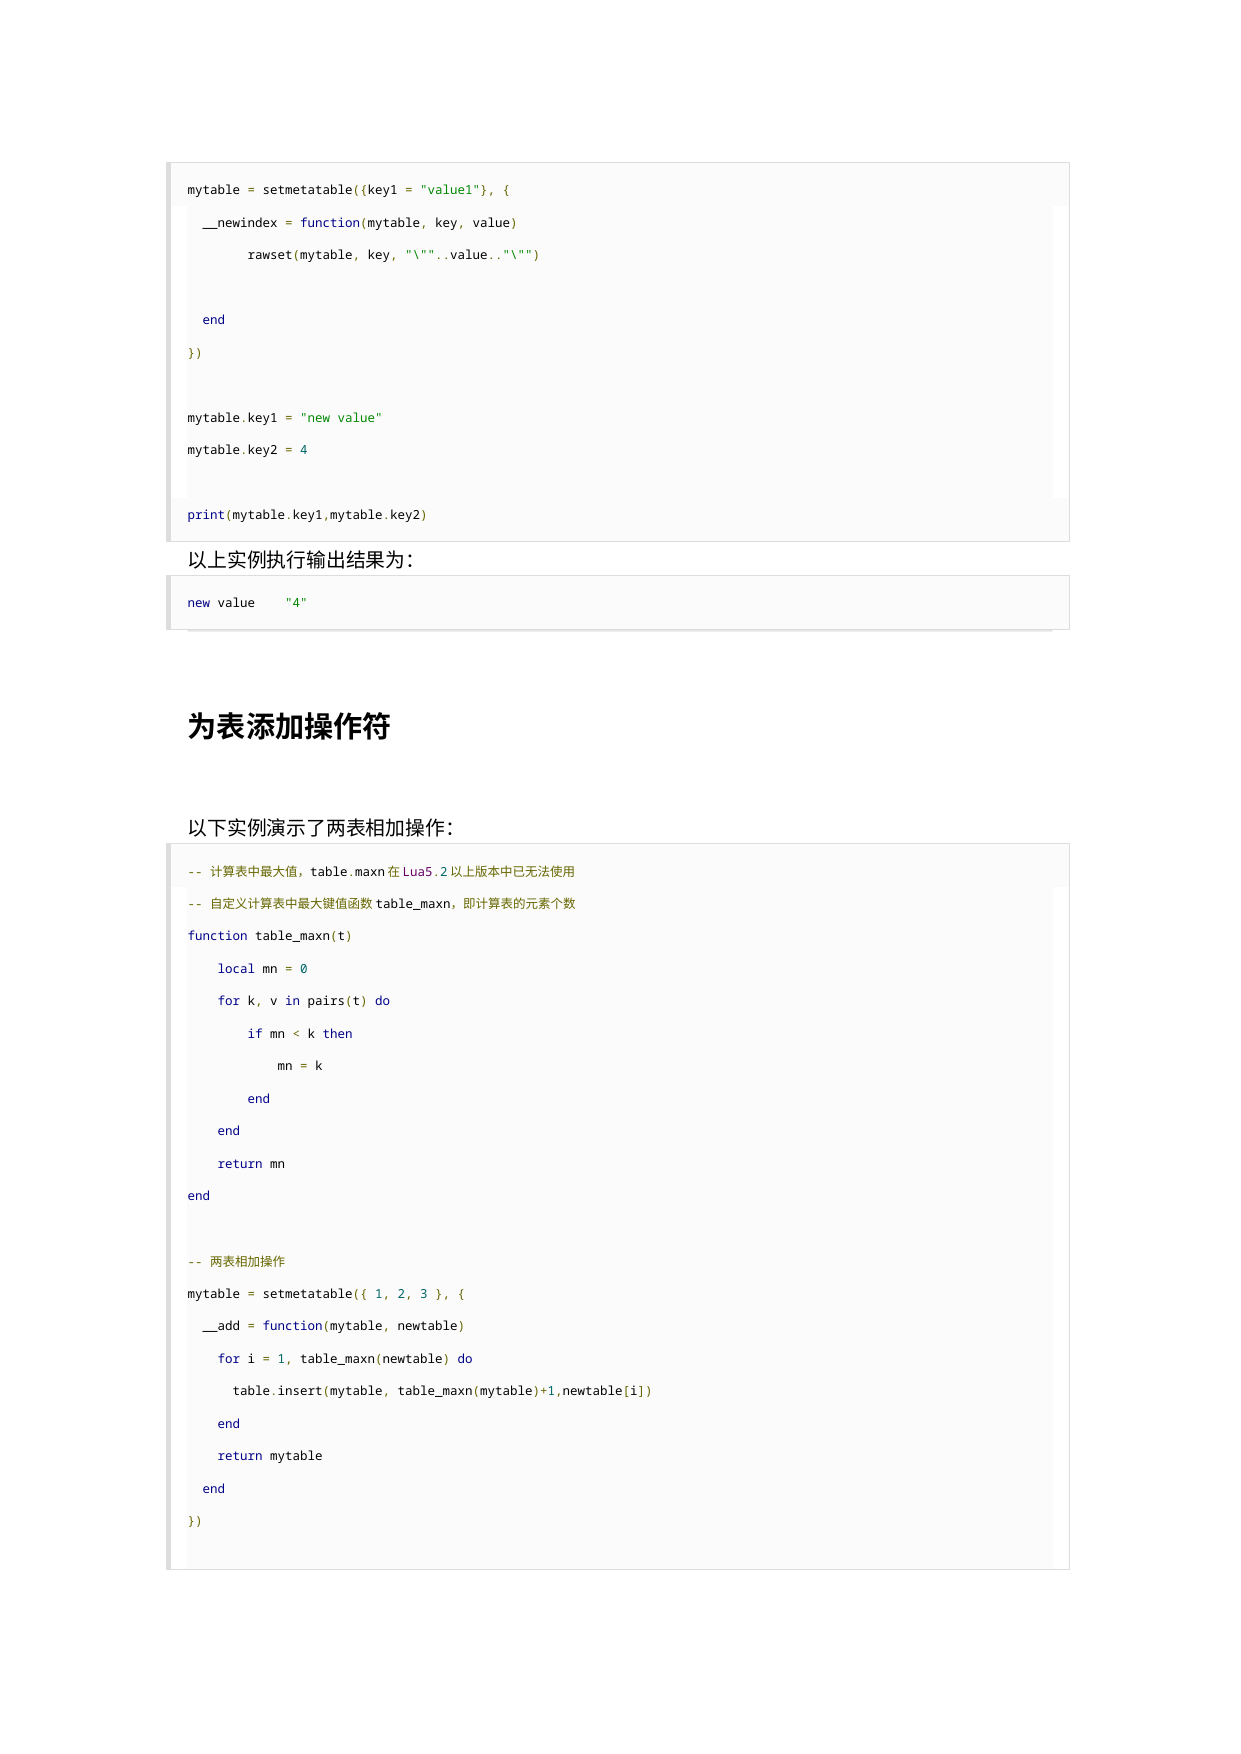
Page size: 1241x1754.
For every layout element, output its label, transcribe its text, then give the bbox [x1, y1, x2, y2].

text 以上实例执行输出结果为： [187, 542, 1053, 575]
text __newindex = function(mytable, key, value) [187, 206, 1053, 238]
text end [187, 1082, 1053, 1115]
text for k, v in pairs(t) do [187, 985, 1053, 1017]
text mytable.key2 = 4 [187, 433, 1053, 466]
text }) [187, 1505, 1053, 1537]
text end [187, 1180, 1053, 1212]
subtitle 为表添加操作符 [187, 692, 1053, 757]
text rawset(mytable, key, "\""..value.."\"") [187, 238, 1053, 271]
text end [187, 1472, 1053, 1505]
text new value "4" [171, 576, 1069, 629]
text function table_maxn(t) [187, 920, 1053, 952]
text __add = function(mytable, newtable) [187, 1310, 1053, 1342]
text end [187, 303, 1053, 336]
text if mn < k then [187, 1017, 1053, 1050]
text mytable.key1 = "new value" [187, 401, 1053, 433]
text -- 自定义计算表中最大键值函数 table_maxn，即计算表的元素个数 [187, 887, 1053, 920]
text return mn [187, 1147, 1053, 1180]
text -- 计算表中最大值，table.maxn在Lua5.2以上版本中已无法使用 [171, 844, 1069, 887]
text -- 两表相加操作 [187, 1245, 1053, 1277]
text print(mytable.key1,mytable.key2) [171, 487, 1069, 541]
text mytable = setmetatable({ 1, 2, 3 }, { [187, 1277, 1053, 1310]
text local mn = 0 [187, 952, 1053, 985]
text end [187, 1115, 1053, 1147]
text }) [187, 336, 1053, 368]
text return mytable [187, 1440, 1053, 1472]
text 以下实例演示了两表相加操作： [187, 811, 1053, 843]
text mn = k [187, 1050, 1053, 1082]
text end [187, 1407, 1053, 1440]
text table.insert(mytable, table_maxn(mytable)+1,newtable[i]) [187, 1375, 1053, 1407]
text mytable = setmetatable({key1 = "value1"}, { [171, 163, 1069, 206]
text for i = 1, table_maxn(newtable) do [187, 1342, 1053, 1375]
